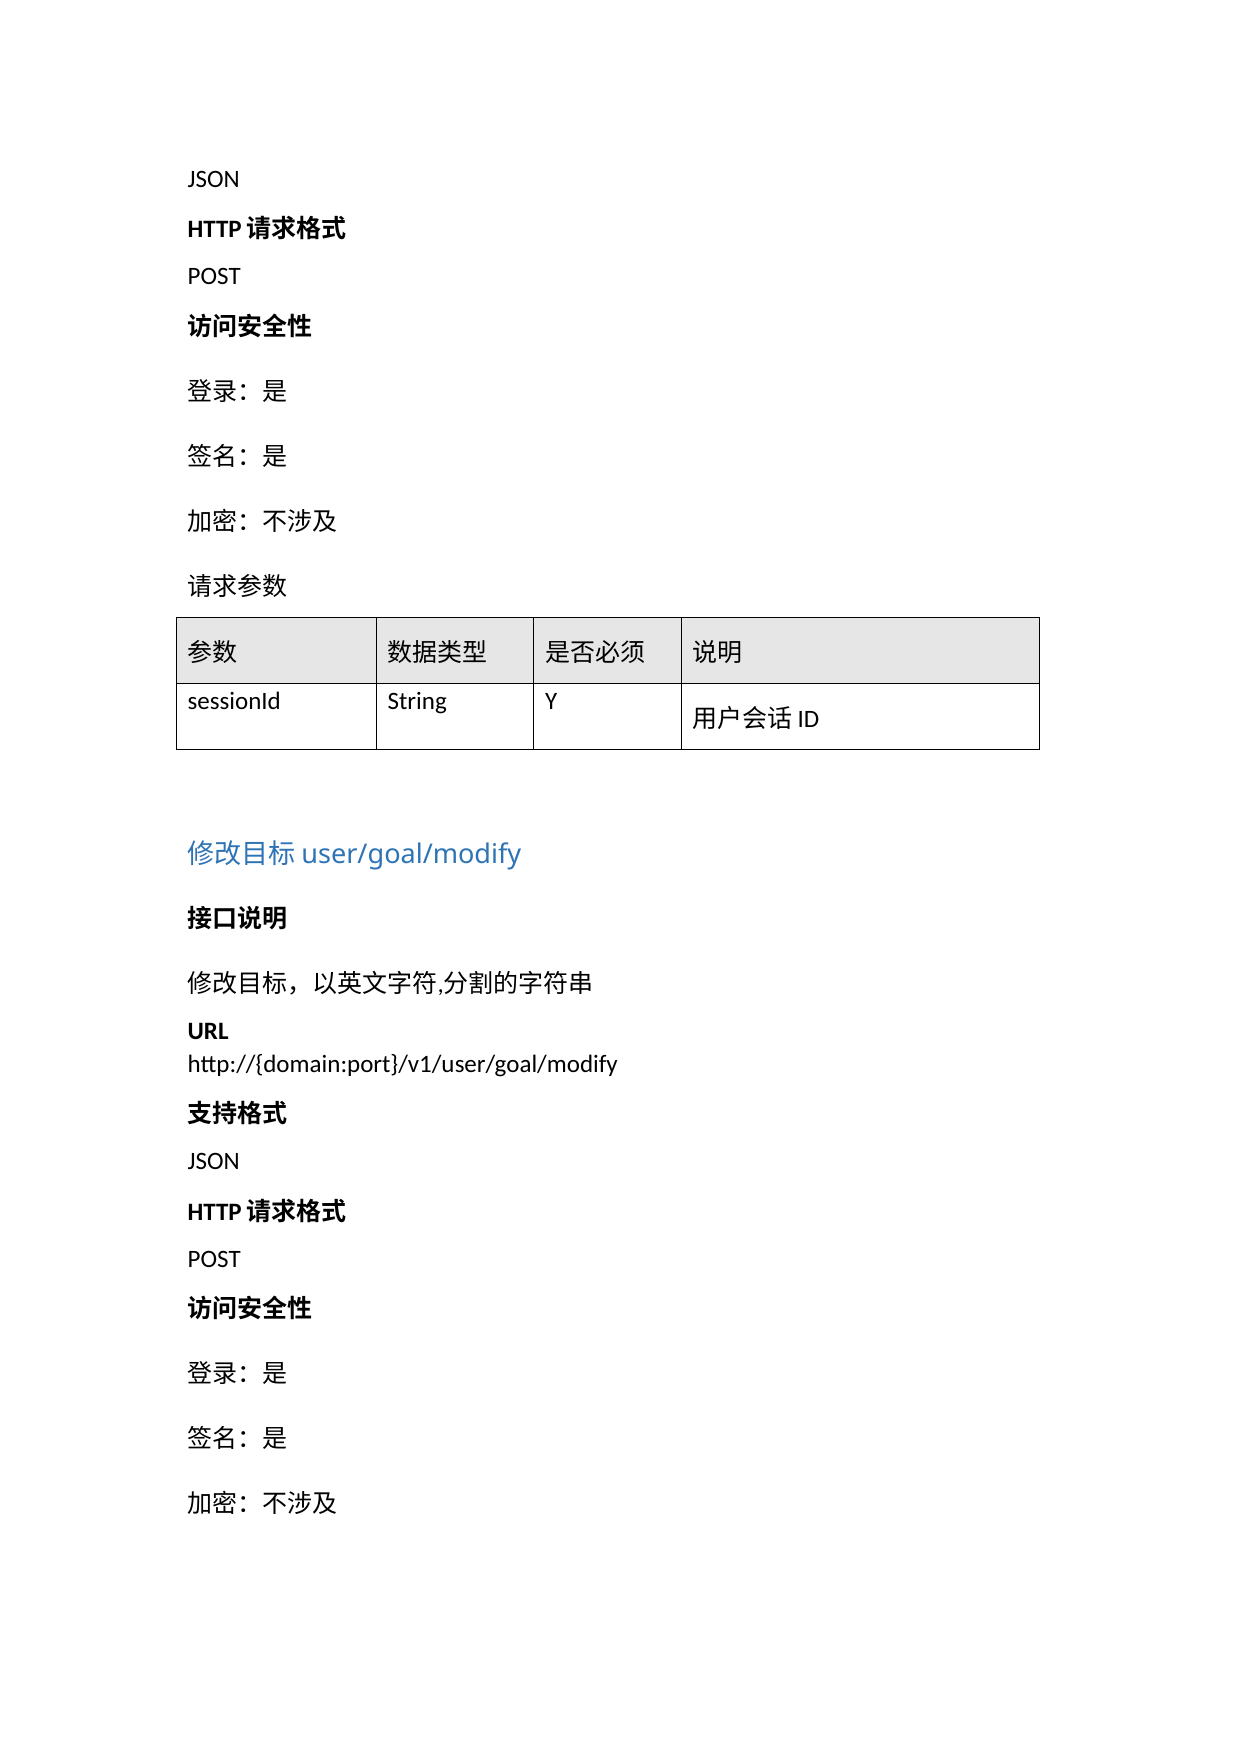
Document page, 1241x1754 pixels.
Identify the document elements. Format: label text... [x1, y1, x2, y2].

text URL [187, 1014, 1053, 1047]
text 接口说明 [187, 884, 1053, 949]
text 请求参数 [187, 552, 1053, 617]
text 访问安全性 [187, 292, 1053, 357]
text POST [187, 1242, 1053, 1274]
text 加密：不涉及 [187, 1469, 1053, 1534]
table_cell String [377, 684, 533, 749]
text HTTP请求格式 [187, 194, 1053, 259]
text 加密：不涉及 [187, 487, 1053, 552]
table_header 说明 [682, 618, 1039, 683]
text 支持格式 [187, 1079, 1053, 1144]
table_cell Y [534, 684, 681, 749]
table_cell sessionId [177, 684, 376, 749]
text 签名：是 [187, 1404, 1053, 1469]
text 访问安全性 [187, 1274, 1053, 1339]
text HTTP请求格式 [187, 1177, 1053, 1242]
text JSON [187, 162, 1053, 194]
text 签名：是 [187, 422, 1053, 487]
table_cell 用户会话ID [682, 684, 1039, 749]
text JSON [187, 1144, 1053, 1177]
text 登录：是 [187, 1339, 1053, 1404]
text POST [187, 259, 1053, 292]
subtitle 修改目标user/goal/modify [187, 819, 1053, 884]
text 登录：是 [187, 357, 1053, 422]
text 修改目标，以英文字符,分割的字符串 [187, 949, 1053, 1014]
table_header 是否必须 [534, 618, 681, 683]
table_header 参数 [177, 618, 376, 683]
text http://{domain:port}/v1/user/goal/modify [187, 1047, 1053, 1079]
table_header 数据类型 [377, 618, 533, 683]
